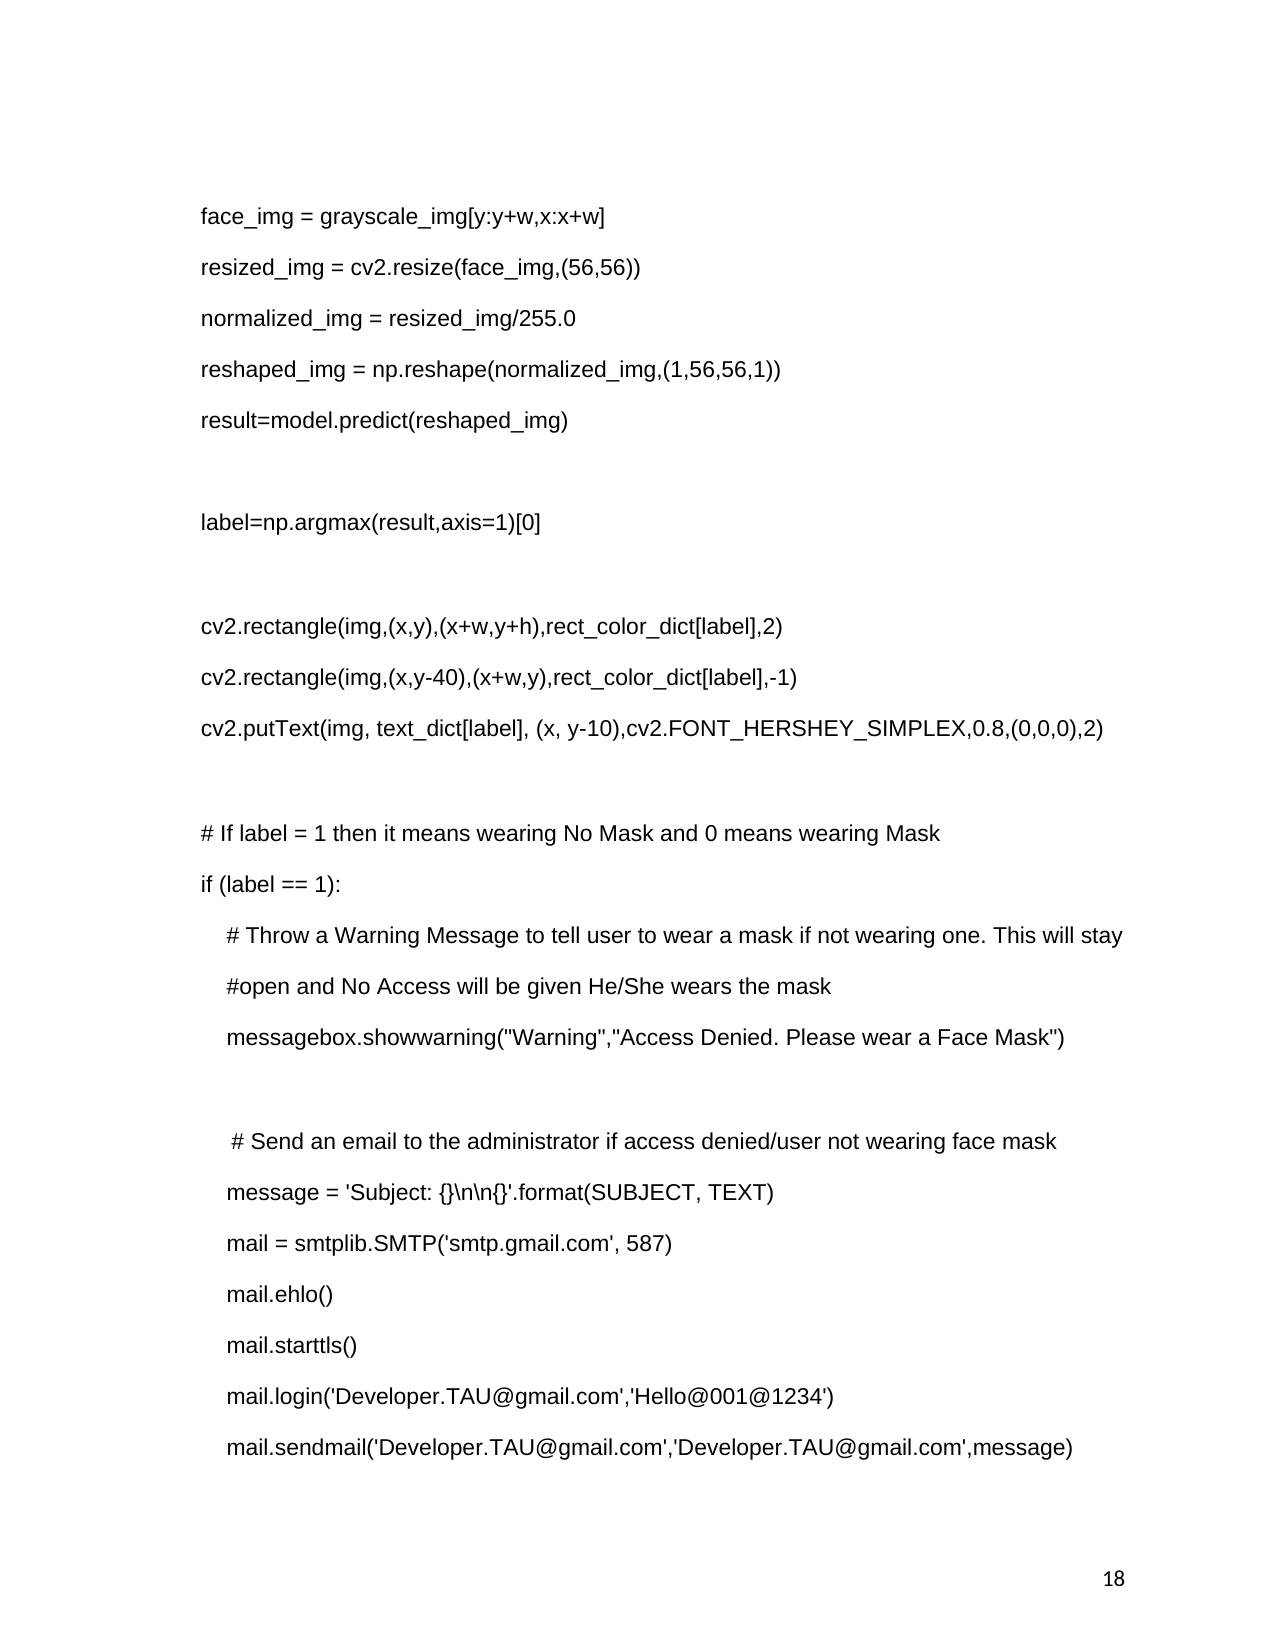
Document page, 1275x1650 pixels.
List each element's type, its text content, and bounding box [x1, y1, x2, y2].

text mail.login('Developer.TAU@gmail.com','Hello@001@1234') [150, 1383, 1125, 1409]
text normalized_img = resized_img/255.0 [150, 305, 1125, 331]
text mail.ehlo() [150, 1281, 1125, 1307]
text label=np.argmax(result,axis=1)[0] [150, 509, 1125, 536]
text cv2.rectangle(img,(x,y-40),(x+w,y),rect_color_dict[label],-1) [150, 664, 1125, 691]
text messagebox.showwarning("Warning","Access Denied. Please wear a Face Mask") [150, 1024, 1125, 1050]
text # If label = 1 then it means wearing No Mask and 0 means wearing Mask [150, 819, 1125, 846]
text mail.starttls() [150, 1332, 1125, 1358]
text cv2.rectangle(img,(x,y),(x+w,y+h),rect_color_dict[label],2) [150, 613, 1125, 640]
text reshaped_img = np.reshape(normalized_img,(1,56,56,1)) [150, 356, 1125, 382]
text #open and No Access will be given He/She wears the mask [150, 973, 1125, 999]
text message = 'Subject: {}\n\n{}'.format(SUBJECT, TEXT) [150, 1179, 1125, 1205]
text result=model.predict(reshaped_img) [150, 407, 1125, 433]
text if (label == 1): [150, 871, 1125, 897]
text face_img = grayscale_img[y:y+w,x:x+w] [150, 203, 1125, 229]
text resized_img = cv2.resize(face_img,(56,56)) [150, 254, 1125, 280]
text mail = smtplib.SMTP('smtp.gmail.com', 587) [150, 1230, 1125, 1256]
text mail.sendmail('Developer.TAU@gmail.com','Developer.TAU@gmail.com',message) [150, 1434, 1125, 1460]
text # Throw a Warning Message to tell user to wear a mask if not wearing one. This will stay [150, 922, 1125, 948]
text cv2.putText(img, text_dict[label], (x, y-10),cv2.FONT_HERSHEY_SIMPLEX,0.8,(0,0,0),2) [150, 715, 1125, 742]
text # Send an email to the administrator if access denied/user not wearing face mask [150, 1128, 1125, 1154]
